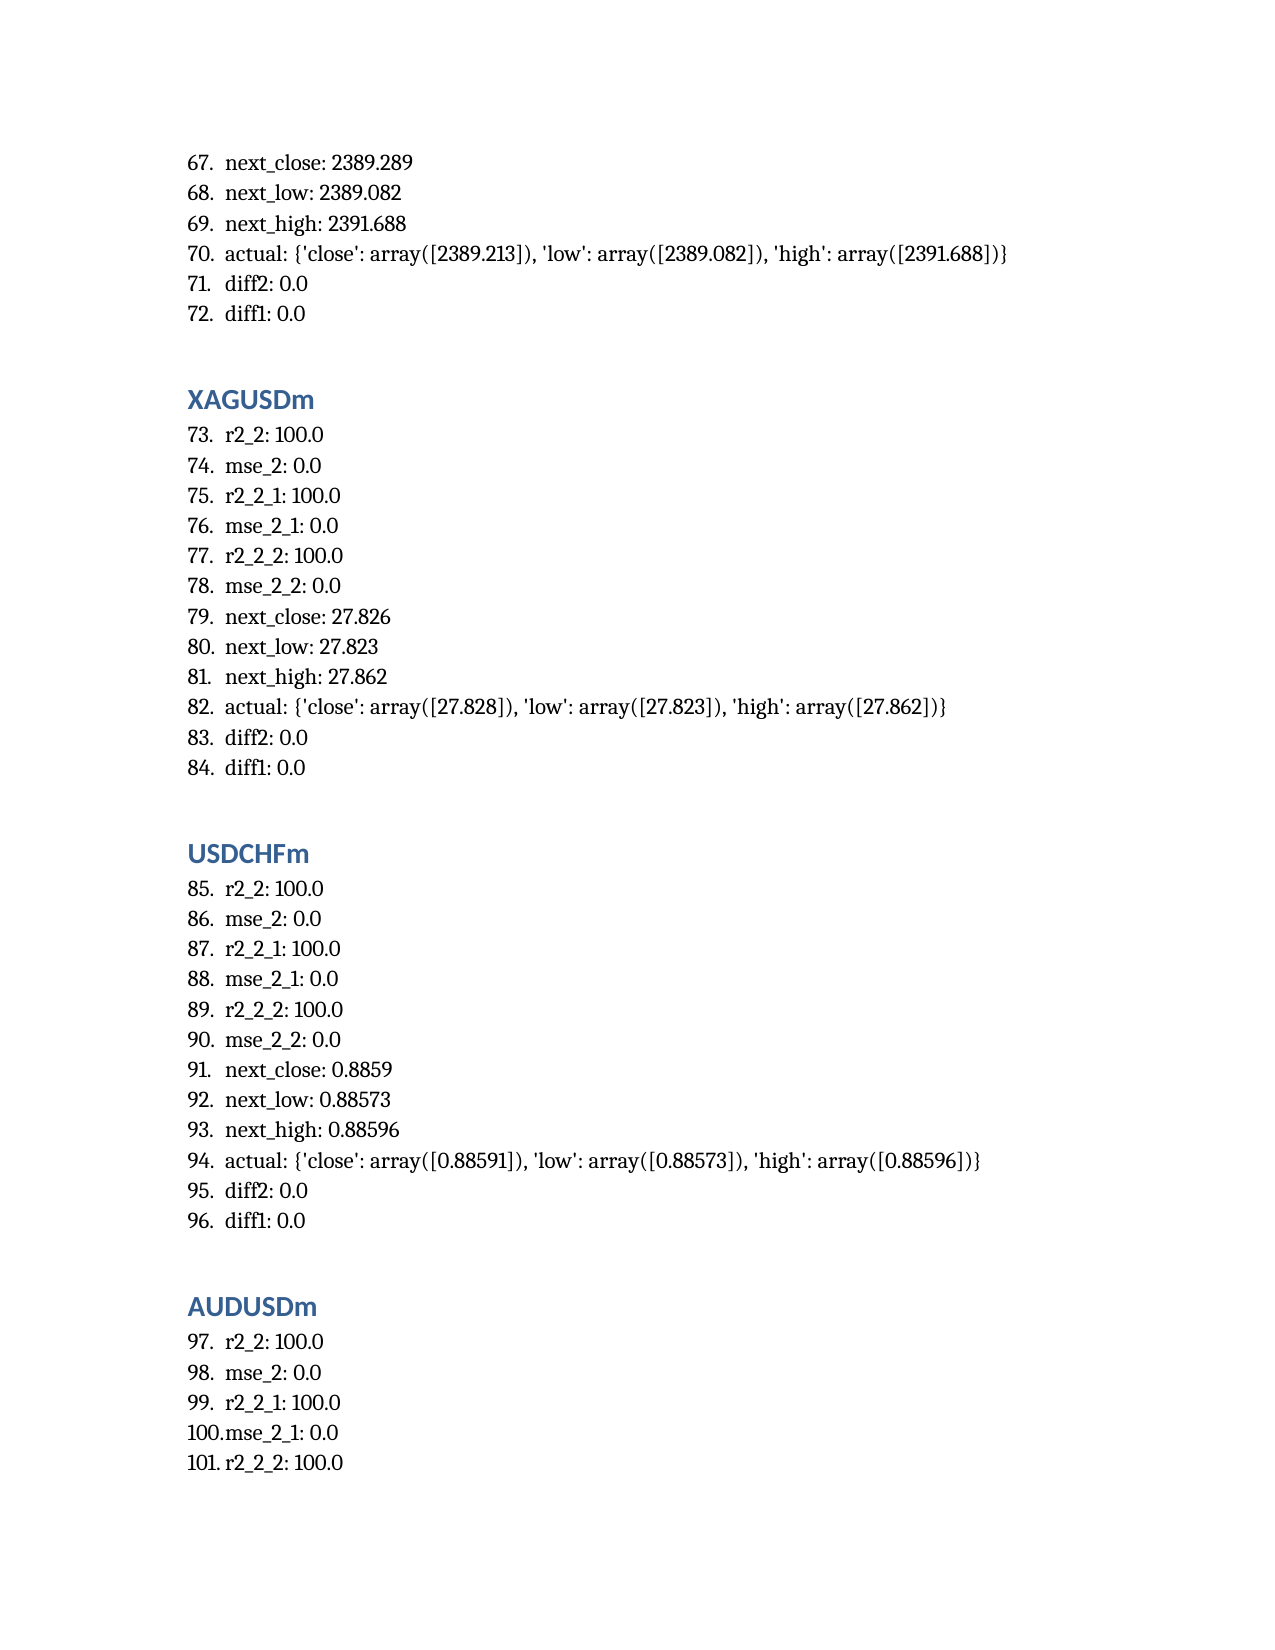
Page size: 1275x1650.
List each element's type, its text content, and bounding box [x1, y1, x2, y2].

list diff1: 0.0 [187, 754, 1087, 781]
list next_low: 27.823 [187, 634, 1087, 660]
list next_high: 27.862 [187, 664, 1087, 690]
subtitle XAGUSDm [187, 381, 1087, 417]
subtitle USDCHFm [187, 835, 1087, 870]
list r2_2_1: 100.0 [187, 483, 1087, 509]
list r2_2_1: 100.0 [187, 1389, 1087, 1416]
list next_close: 0.8859 [187, 1057, 1087, 1083]
list diff2: 0.0 [187, 1178, 1087, 1204]
list mse_2_1: 0.0 [187, 966, 1087, 993]
list r2_2: 100.0 [187, 422, 1087, 448]
list next_low: 0.88573 [187, 1087, 1087, 1113]
list mse_2: 0.0 [187, 452, 1087, 479]
list next_low: 2389.082 [187, 180, 1087, 207]
list actual: {'close': array([27.828]), 'low': array([27.823]), 'high': array([27.862])} [187, 694, 1087, 720]
list r2_2_1: 100.0 [187, 936, 1087, 962]
list mse_2_1: 0.0 [187, 1420, 1087, 1446]
list actual: {'close': array([0.88591]), 'low': array([0.88573]), 'high': array([0.88596])} [187, 1147, 1087, 1174]
list actual: {'close': array([2389.213]), 'low': array([2389.082]), 'high': array([2391.688])} [187, 241, 1087, 267]
list r2_2_2: 100.0 [187, 1450, 1087, 1476]
list next_high: 0.88596 [187, 1117, 1087, 1144]
list mse_2: 0.0 [187, 1359, 1087, 1386]
list next_close: 27.826 [187, 603, 1087, 630]
subtitle AUDUSDm [187, 1288, 1087, 1324]
list mse_2_2: 0.0 [187, 573, 1087, 599]
list mse_2_2: 0.0 [187, 1027, 1087, 1053]
list diff1: 0.0 [187, 1208, 1087, 1234]
list mse_2_1: 0.0 [187, 513, 1087, 539]
list mse_2: 0.0 [187, 906, 1087, 932]
list diff1: 0.0 [187, 301, 1087, 327]
list diff2: 0.0 [187, 271, 1087, 297]
list diff2: 0.0 [187, 724, 1087, 751]
list r2_2_2: 100.0 [187, 996, 1087, 1023]
list next_high: 2391.688 [187, 210, 1087, 237]
list r2_2: 100.0 [187, 876, 1087, 902]
list r2_2_2: 100.0 [187, 543, 1087, 569]
list r2_2: 100.0 [187, 1329, 1087, 1355]
list next_close: 2389.289 [187, 150, 1087, 176]
